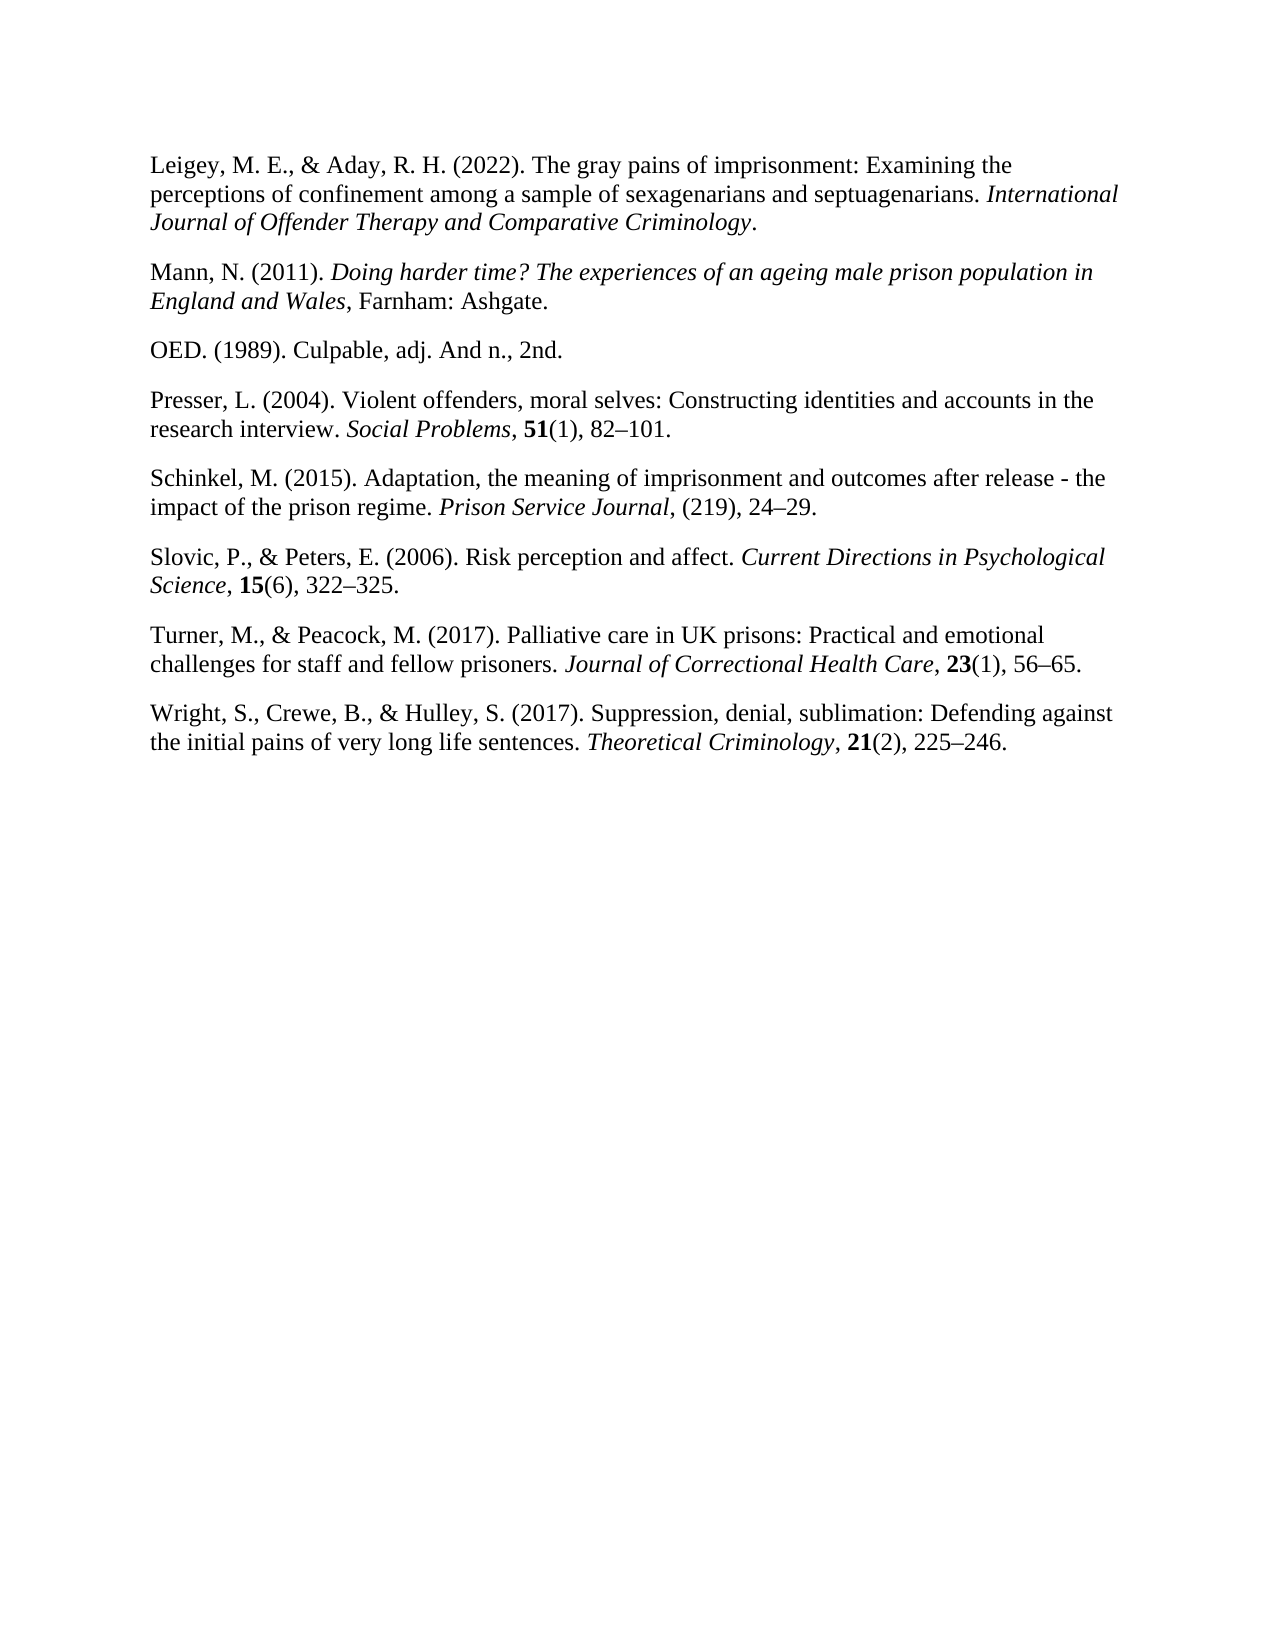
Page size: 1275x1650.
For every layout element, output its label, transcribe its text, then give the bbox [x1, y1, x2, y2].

text OED. (1989). Culpable, adj. And n., 2nd. [150, 335, 1125, 364]
text Leigey, M. E., & Aday, R. H. (2022). The gray pains of imprisonment: Examining the perceptions of confinement among a sample of sexagenarians and septuagenarians. International Journal of Offender Therapy and Comparative Criminology. [150, 150, 1125, 236]
text Mann, N. (2011). Doing harder time? The experiences of an ageing male prison population in England and Wales, Farnham: Ashgate. [150, 257, 1125, 314]
text Wright, S., Crewe, B., & Hulley, S. (2017). Suppression, denial, sublimation: Defending against the initial pains of very long life sentences. Theoretical Criminology, 21(2), 225–246. [150, 698, 1125, 756]
text Presser, L. (2004). Violent offenders, moral selves: Constructing identities and accounts in the research interview. Social Problems, 51(1), 82–101. [150, 385, 1125, 442]
text Turner, M., & Peacock, M. (2017). Palliative care in UK prisons: Practical and emotional challenges for staff and fellow prisoners. Journal of Correctional Health Care, 23(1), 56–65. [150, 620, 1125, 677]
text Schinkel, M. (2015). Adaptation, the meaning of imprisonment and outcomes after release - the impact of the prison regime. Prison Service Journal, (219), 24–29. [150, 463, 1125, 521]
text Slovic, P., & Peters, E. (2006). Risk perception and affect. Current Directions in Psychological Science, 15(6), 322–325. [150, 542, 1125, 599]
